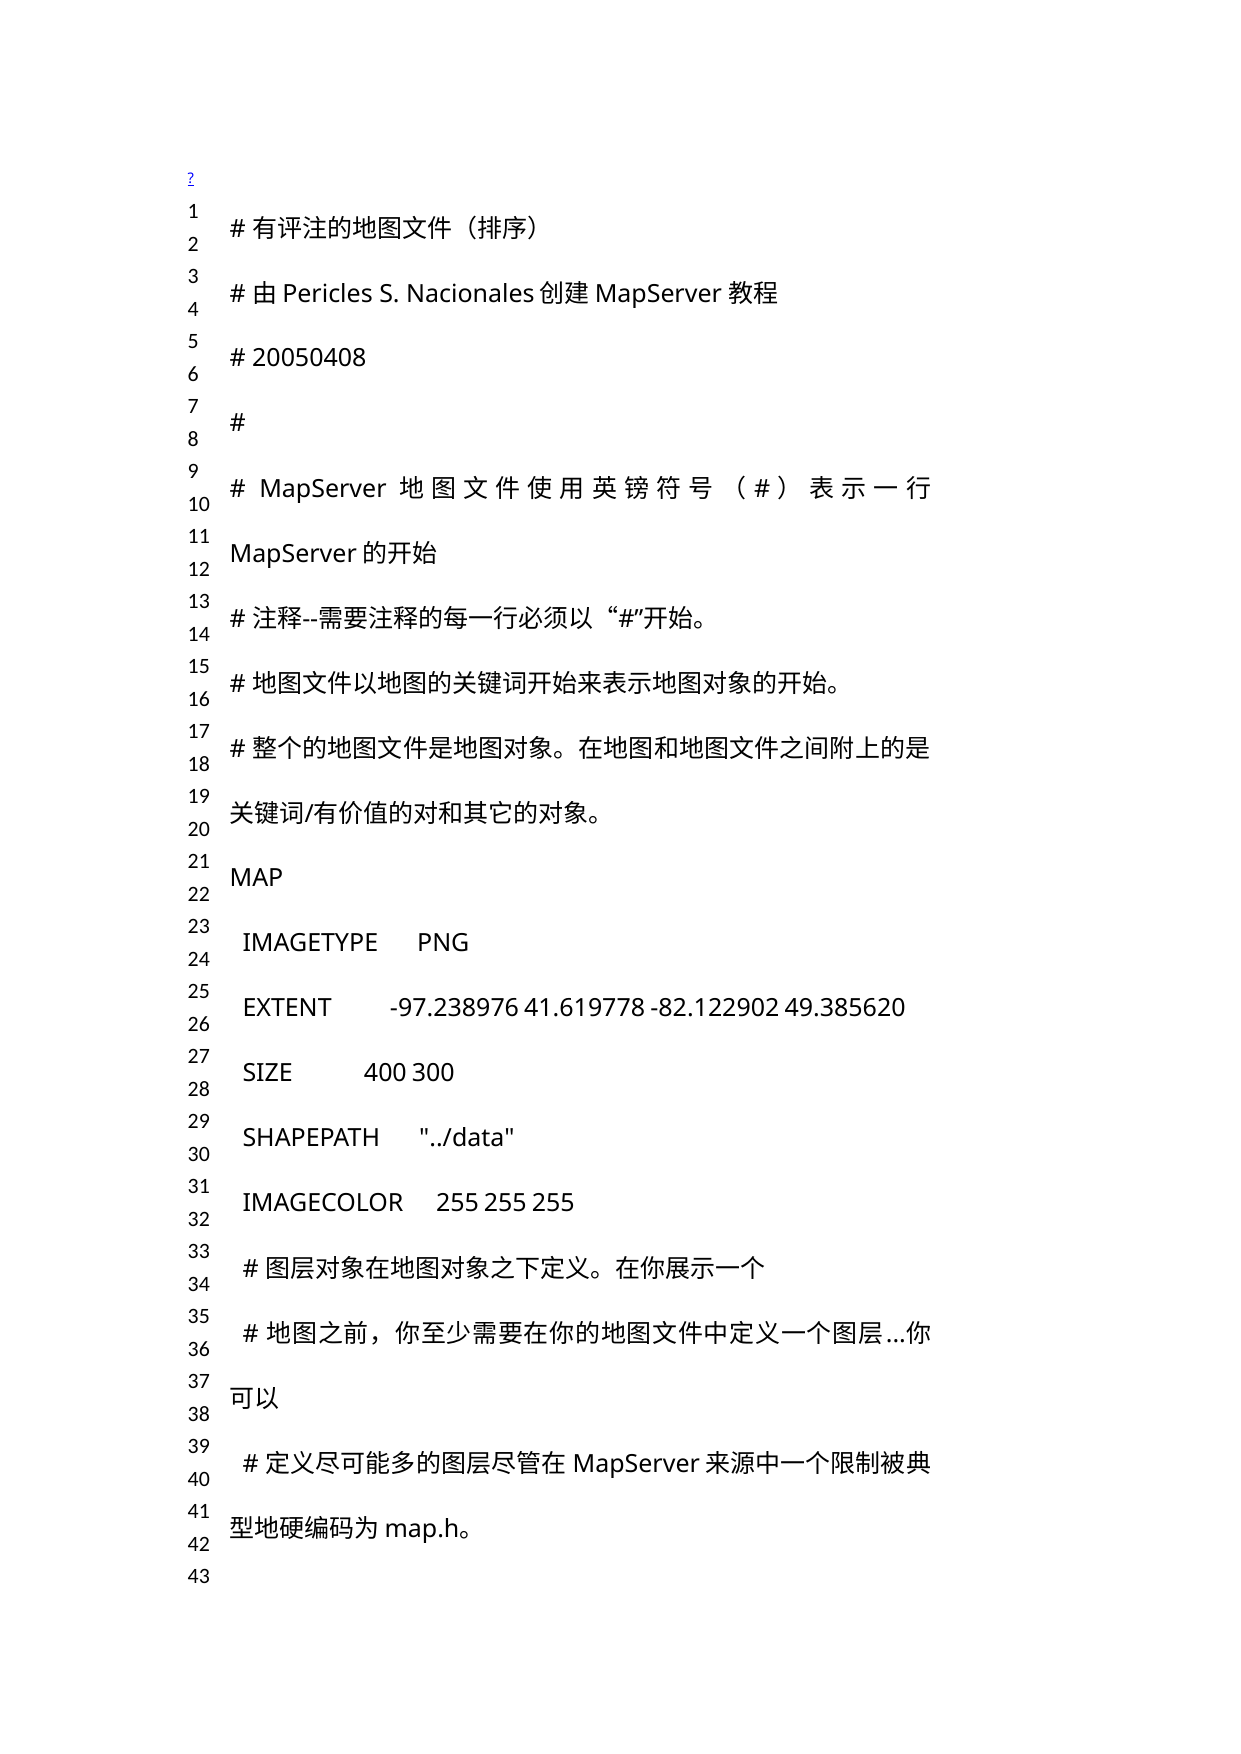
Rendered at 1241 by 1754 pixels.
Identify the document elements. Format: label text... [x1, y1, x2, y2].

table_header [188, 195, 229, 1592]
text ? [187, 162, 1053, 194]
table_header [229, 195, 931, 1592]
